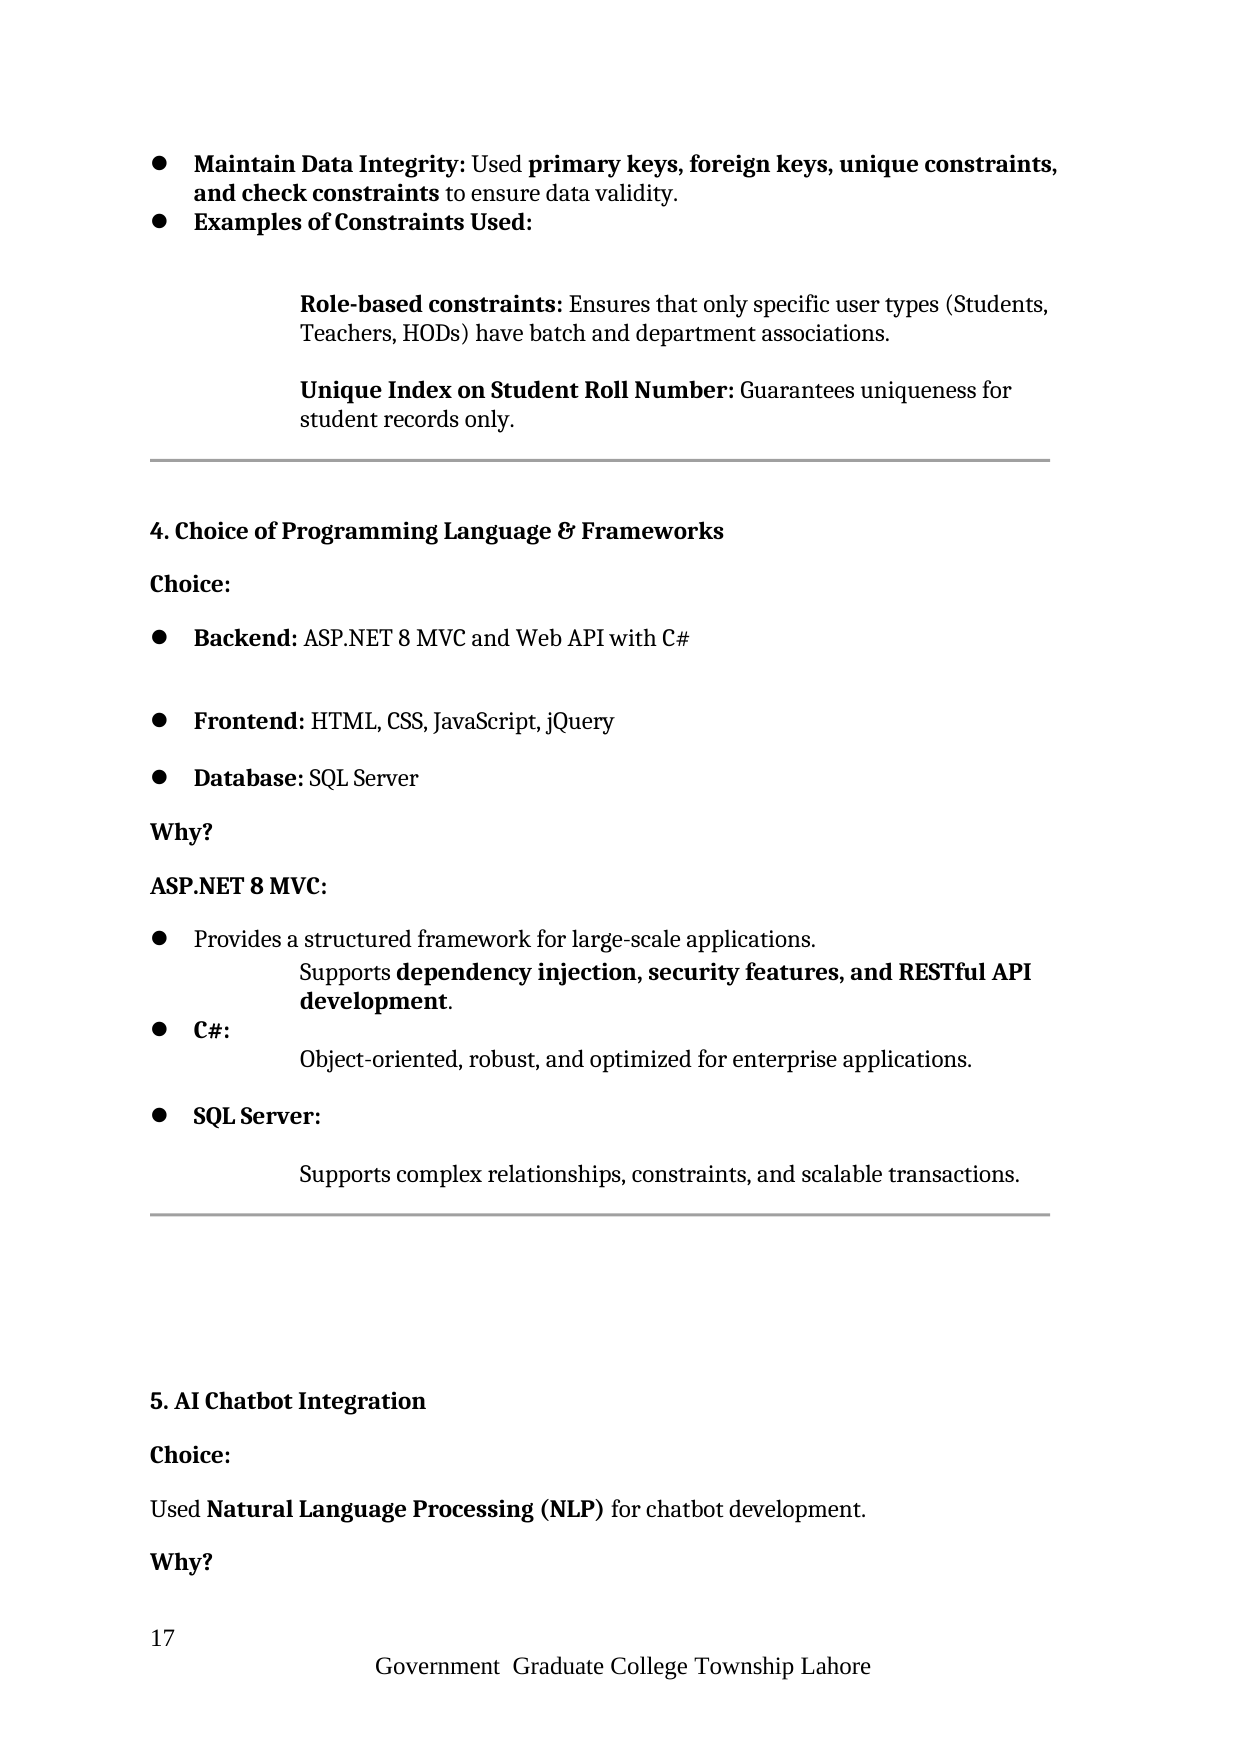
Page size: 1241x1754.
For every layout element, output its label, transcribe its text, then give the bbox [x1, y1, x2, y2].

text Supports dependency injection, security features, and RESTful API development. [300, 958, 1090, 1016]
text Unique Index on Student Roll Number: Guarantees uniqueness for student records only. [300, 376, 1090, 434]
list Backend: ASP.NET 8 MVC and Web API with C# [150, 624, 1090, 653]
list SQL Server: [150, 1102, 1090, 1131]
list Maintain Data Integrity: Used primary keys, foreign keys, unique constraints, and check constraints to ensure data validity. [150, 150, 1090, 207]
subtitle Why? [150, 1548, 1090, 1577]
list Examples of Constraints Used: [150, 207, 1090, 236]
subtitle Choice: [150, 1441, 1090, 1469]
list Frontend: HTML, CSS, JavaScript, jQuery [150, 707, 1090, 735]
text Object-oriented, robust, and optimized for enterprise applications. [300, 1044, 1090, 1073]
subtitle Why? [150, 818, 1090, 847]
subtitle 4. Choice of Programming Language & Frameworks [150, 517, 1090, 545]
subtitle Provides a structured framework for large-scale applications. [150, 925, 1090, 954]
text Role-based constraints: Ensures that only specific user types (Students, Teachers, HODs) have batch and department associations. [300, 290, 1090, 347]
list Database: SQL Server [150, 764, 1090, 793]
text Supports complex relationships, constraints, and scalable transactions. [300, 1159, 1090, 1188]
list C#: [150, 1016, 1090, 1044]
subtitle Choice: [150, 570, 1090, 599]
text Used Natural Language Processing (NLP) for chatbot development. [150, 1494, 1090, 1523]
subtitle ASP.NET 8 MVC: [150, 872, 1090, 900]
subtitle 5. AI Chatbot Integration [150, 1387, 1090, 1416]
